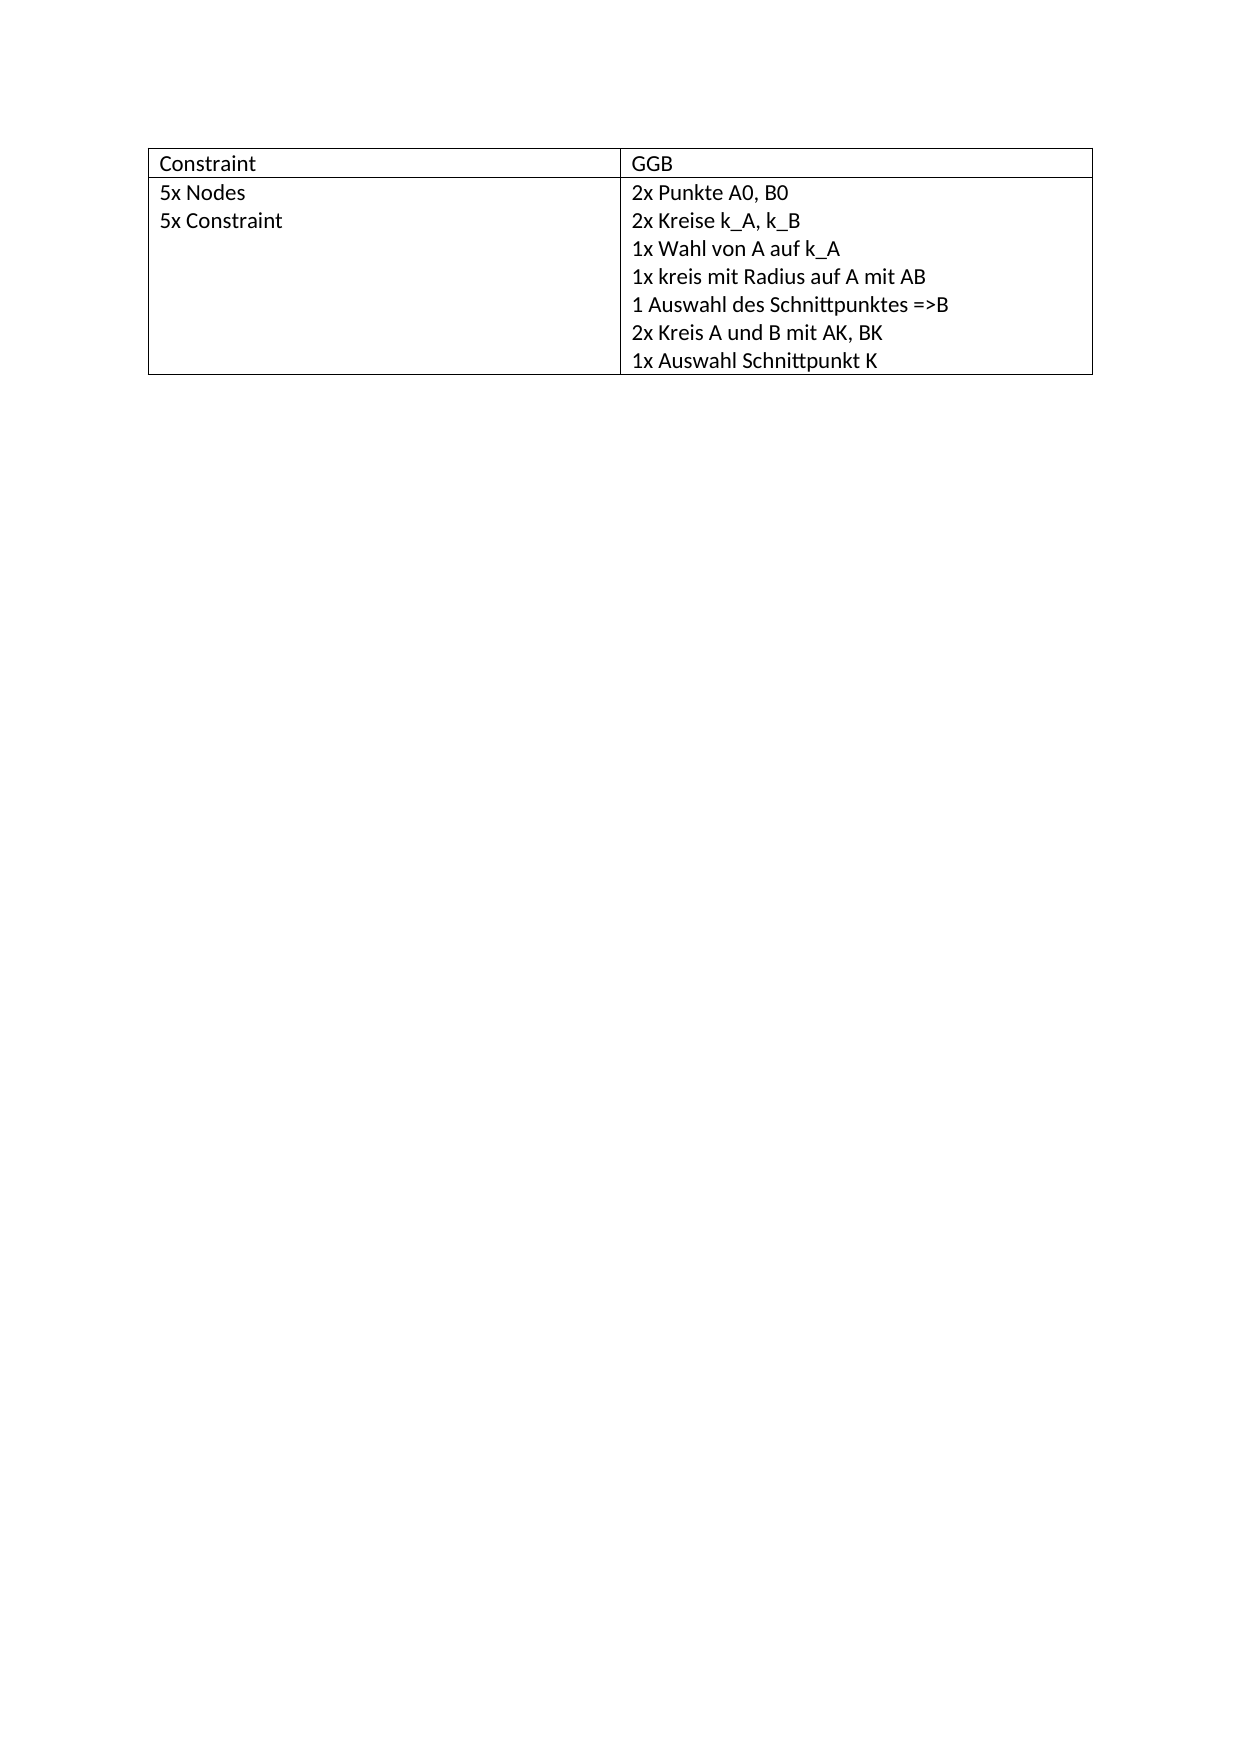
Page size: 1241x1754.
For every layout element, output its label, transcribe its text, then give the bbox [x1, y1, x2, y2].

table_header GGB [621, 149, 1092, 177]
table_cell 5x Nodes 5x Constraint [149, 178, 620, 374]
table_cell 2x Punkte A0, B0 2x Kreise k_A, k_B 1x Wahl von A auf k_A 1x kreis mit Radius auf A mit AB 1 Auswahl des Schnittpunktes =>B 2x Kreis A und B mit AK, BK 1x Auswahl Schnittpunkt K [621, 178, 1092, 374]
table_header Constraint [149, 149, 620, 177]
